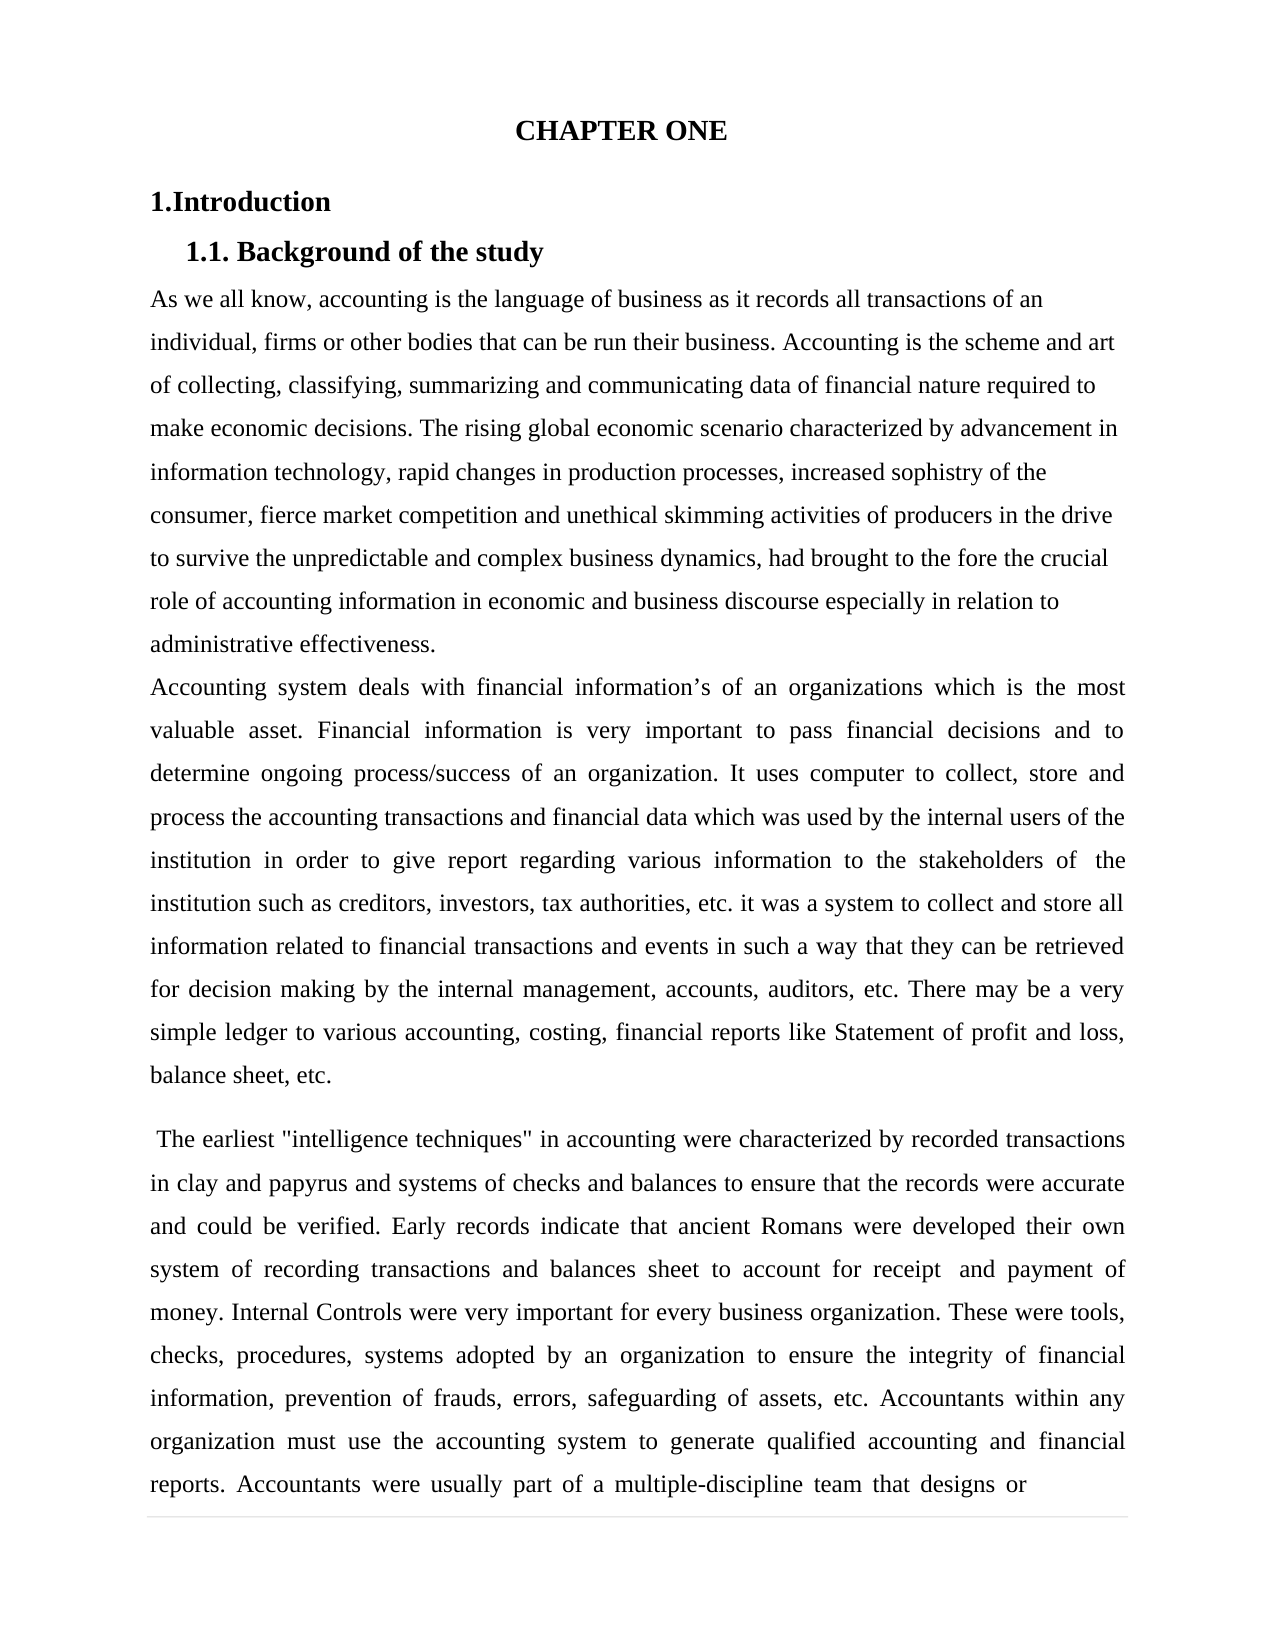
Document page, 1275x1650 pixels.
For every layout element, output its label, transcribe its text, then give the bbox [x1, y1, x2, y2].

subtitle CHAPTER ONE [129, 113, 1113, 146]
subtitle Introduction [150, 184, 1250, 217]
subtitle Background of the study [185, 234, 1250, 267]
text Accounting system deals with financial information’s of an organizations which is the most valuable asset. Financial information is very important to pass financial decisions and to determine ongoing process/success of an organization. It uses computer to collect, store and process the accounting transactions and financial data which was used by the internal users of the institution in order to give report regarding various information to the stakeholders of the institution such as creditors, investors, tax authorities, etc. it was a system to collect and store all information related to financial transactions and events in such a way that they can be retrieved for decision making by the internal management, accounts, auditors, etc. There may be a very simple ledger to various accounting, costing, financial reports like Statement of profit and loss, balance sheet, etc. [150, 672, 1126, 1089]
text The earliest "intelligence techniques" in accounting were characterized by recorded transactions in clay and papyrus and systems of checks and balances to ensure that the records were accurate and could be verified. Early records indicate that ancient Romans were developed their own system of recording transactions and balances sheet to account for receipt and payment of money. Internal Controls were very important for every business organization. These were tools, checks, procedures, systems adopted by an organization to ensure the integrity of financial information, prevention of frauds, errors, safeguarding of assets, etc. Accountants within any organization must use the accounting system to generate qualified accounting and financial reports. Accountants were usually part of a multiple-discipline team that designs or [150, 1124, 1126, 1498]
text As we all know, accounting is the language of business as it records all transactions of an individual, firms or other bodies that can be run their business. Accounting is the scheme and art of collecting, classifying, summarizing and communicating data of financial nature required to make economic decisions. The rising global economic scenario characterized by advancement in information technology, rapid changes in production processes, increased sophistry of the consumer, fierce market competition and unethical skimming activities of producers in the drive to survive the unpredictable and complex business dynamics, had brought to the fore the crucial role of accounting information in economic and business discourse especially in relation to administrative effectiveness. [150, 284, 1118, 658]
